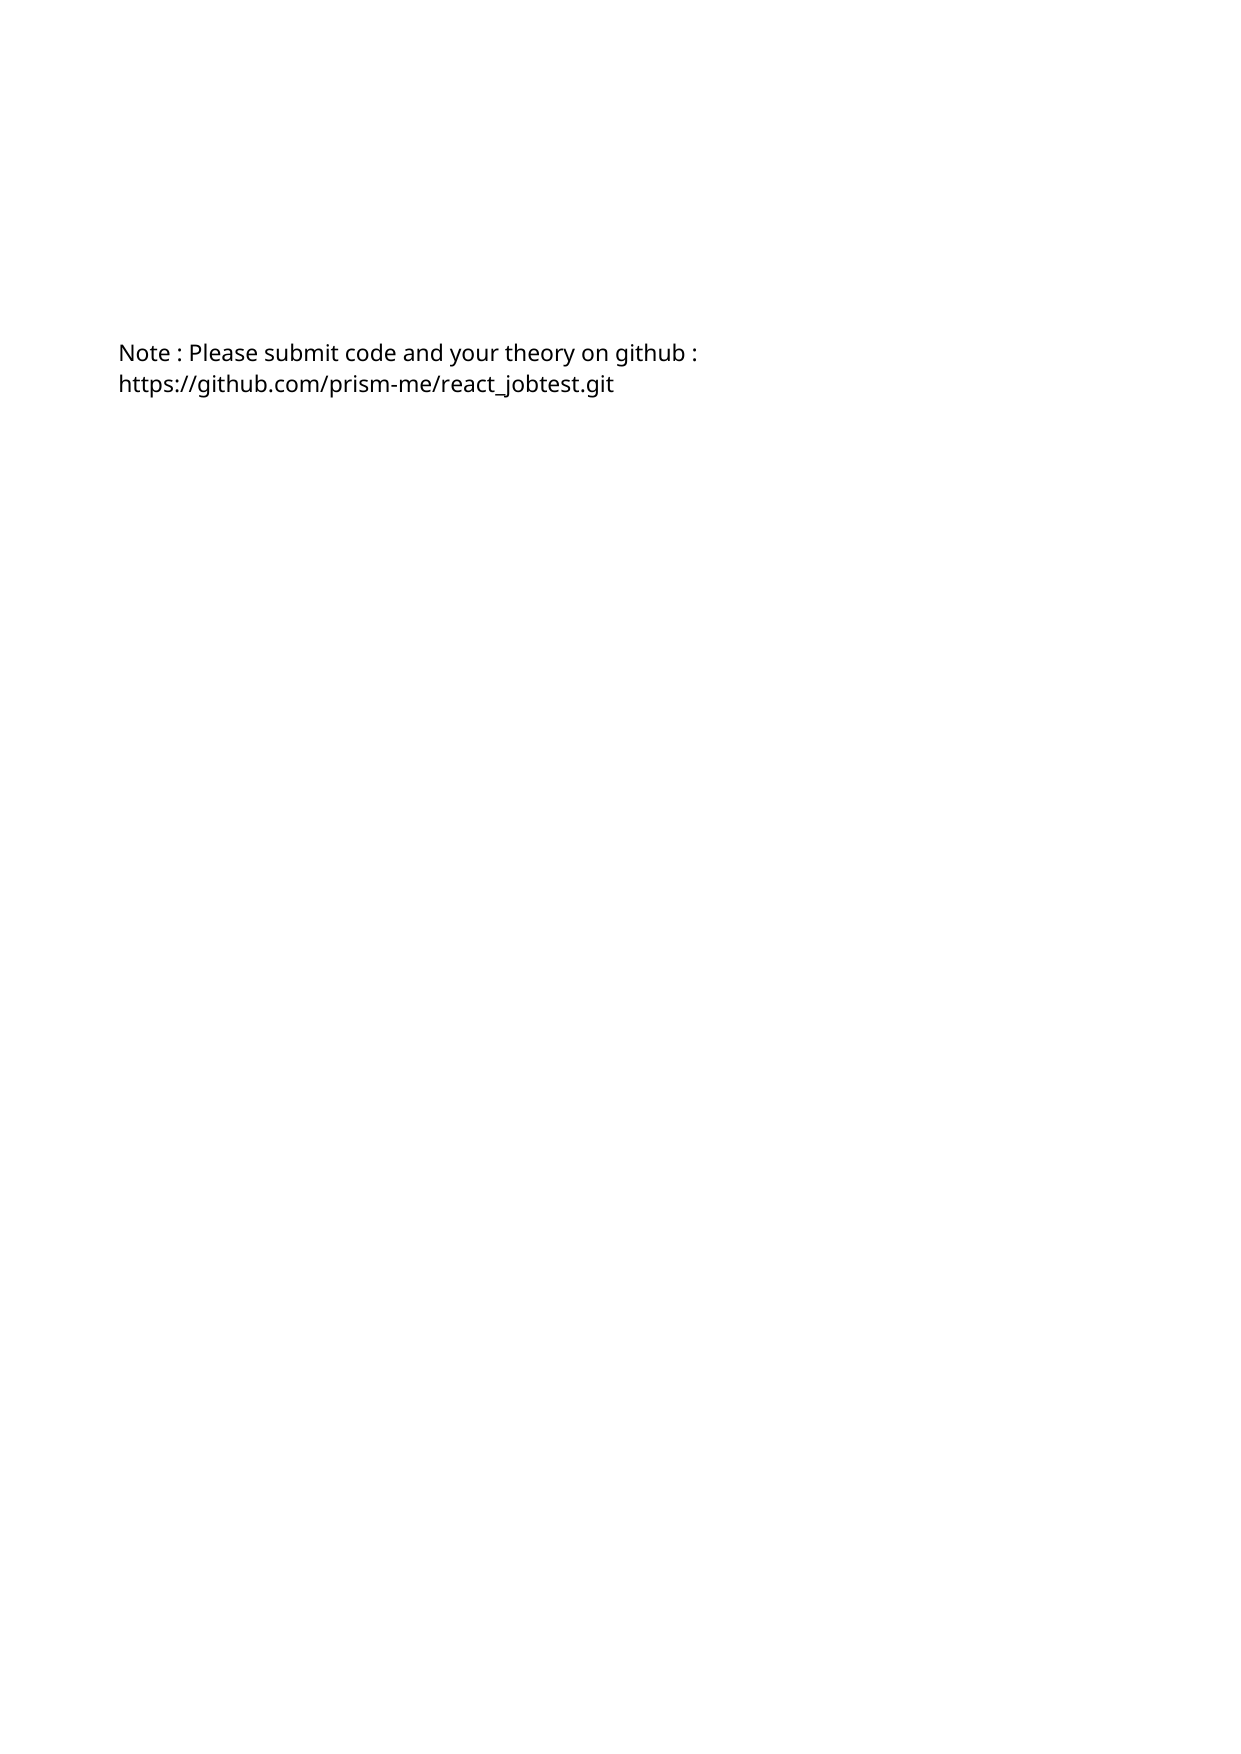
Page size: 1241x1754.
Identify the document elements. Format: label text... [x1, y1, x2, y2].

text Note : Please submit code and your theory on github : https://github.com/prism-me/react_jobtest.git [118, 337, 1122, 399]
